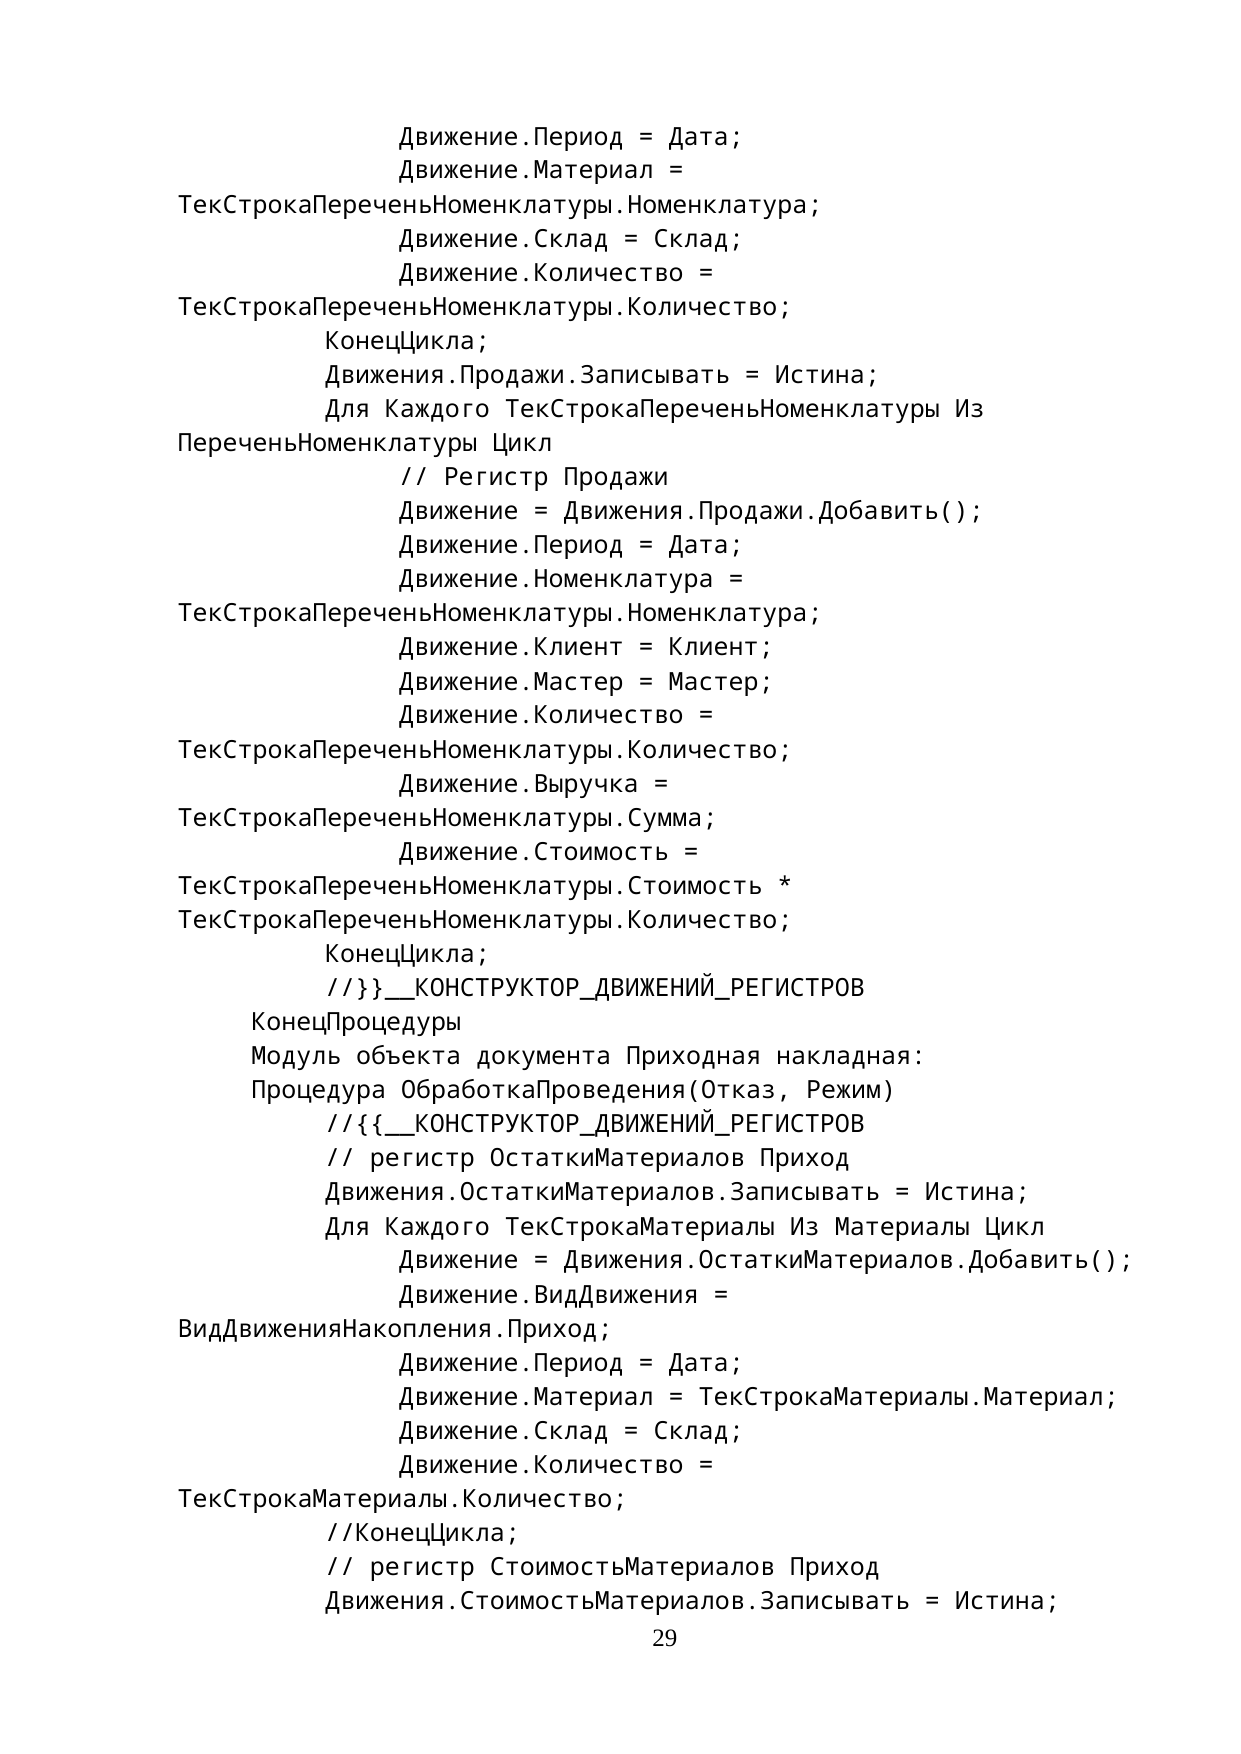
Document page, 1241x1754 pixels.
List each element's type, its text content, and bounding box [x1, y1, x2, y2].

text Движение.Количество = ТекСтрокаМатериалы.Количество; [177, 1447, 1152, 1515]
text Движение.Стоимость = ТекСтрокаПереченьНоменклатуры.Стоимость * ТекСтрокаПереченьНоменклатуры.Количество; [177, 833, 1152, 936]
text Движение.ВидДвижения = ВидДвиженияНакопления.Приход; [177, 1276, 1152, 1344]
text Для Каждого ТекСтрокаПереченьНоменклатуры Из ПереченьНоменклатуры Цикл [177, 391, 1152, 459]
text КонецЦикла; [177, 936, 1152, 970]
text Движение.Период = Дата; [177, 1344, 1152, 1378]
text КонецПроцедуры [177, 1004, 1152, 1038]
text //{{__КОНСТРУКТОР_ДВИЖЕНИЙ_РЕГИСТРОВ [177, 1106, 1152, 1140]
text Процедура ОбработкаПроведения(Отказ, Режим) [177, 1072, 1152, 1106]
text // регистр ОстаткиМатериалов Приход [177, 1140, 1152, 1174]
text Движение.Материал = ТекСтрокаПереченьНоменклатуры.Номенклатура; [177, 152, 1152, 220]
text //}}__КОНСТРУКТОР_ДВИЖЕНИЙ_РЕГИСТРОВ [177, 970, 1152, 1004]
text Для Каждого ТекСтрокаМатериалы Из Материалы Цикл [177, 1208, 1152, 1242]
text Движение.Количество = ТекСтрокаПереченьНоменклатуры.Количество; [177, 697, 1152, 765]
text Движение.Склад = Склад; [177, 1412, 1152, 1447]
text Движение = Движения.ОстаткиМатериалов.Добавить(); [177, 1242, 1152, 1276]
text // Регистр Продажи [177, 459, 1152, 493]
text // регистр СтоимостьМатериалов Приход [177, 1549, 1152, 1583]
text Движение.Материал = ТекСтрокаМатериалы.Материал; [177, 1378, 1152, 1412]
text Движение.Клиент = Клиент; [177, 629, 1152, 663]
text Движение.Склад = Склад; [177, 220, 1152, 254]
text //КонецЦикла; [177, 1515, 1152, 1549]
text Движения.ОстаткиМатериалов.Записывать = Истина; [177, 1174, 1152, 1208]
text КонецЦикла; [177, 322, 1152, 357]
text Движения.СтоимостьМатериалов.Записывать = Истина; [177, 1583, 1152, 1617]
text Движение.Период = Дата; [177, 118, 1152, 152]
text Движение = Движения.Продажи.Добавить(); [177, 493, 1152, 527]
text Модуль объекта документа Приходная накладная: [177, 1038, 1152, 1072]
text Движение.Количество = ТекСтрокаПереченьНоменклатуры.Количество; [177, 254, 1152, 322]
text Движение.Период = Дата; [177, 527, 1152, 561]
text Движение.Выручка = ТекСтрокаПереченьНоменклатуры.Сумма; [177, 765, 1152, 833]
text Движение.Номенклатура = ТекСтрокаПереченьНоменклатуры.Номенклатура; [177, 561, 1152, 629]
text Движения.Продажи.Записывать = Истина; [177, 357, 1152, 391]
text Движение.Мастер = Мастер; [177, 663, 1152, 697]
